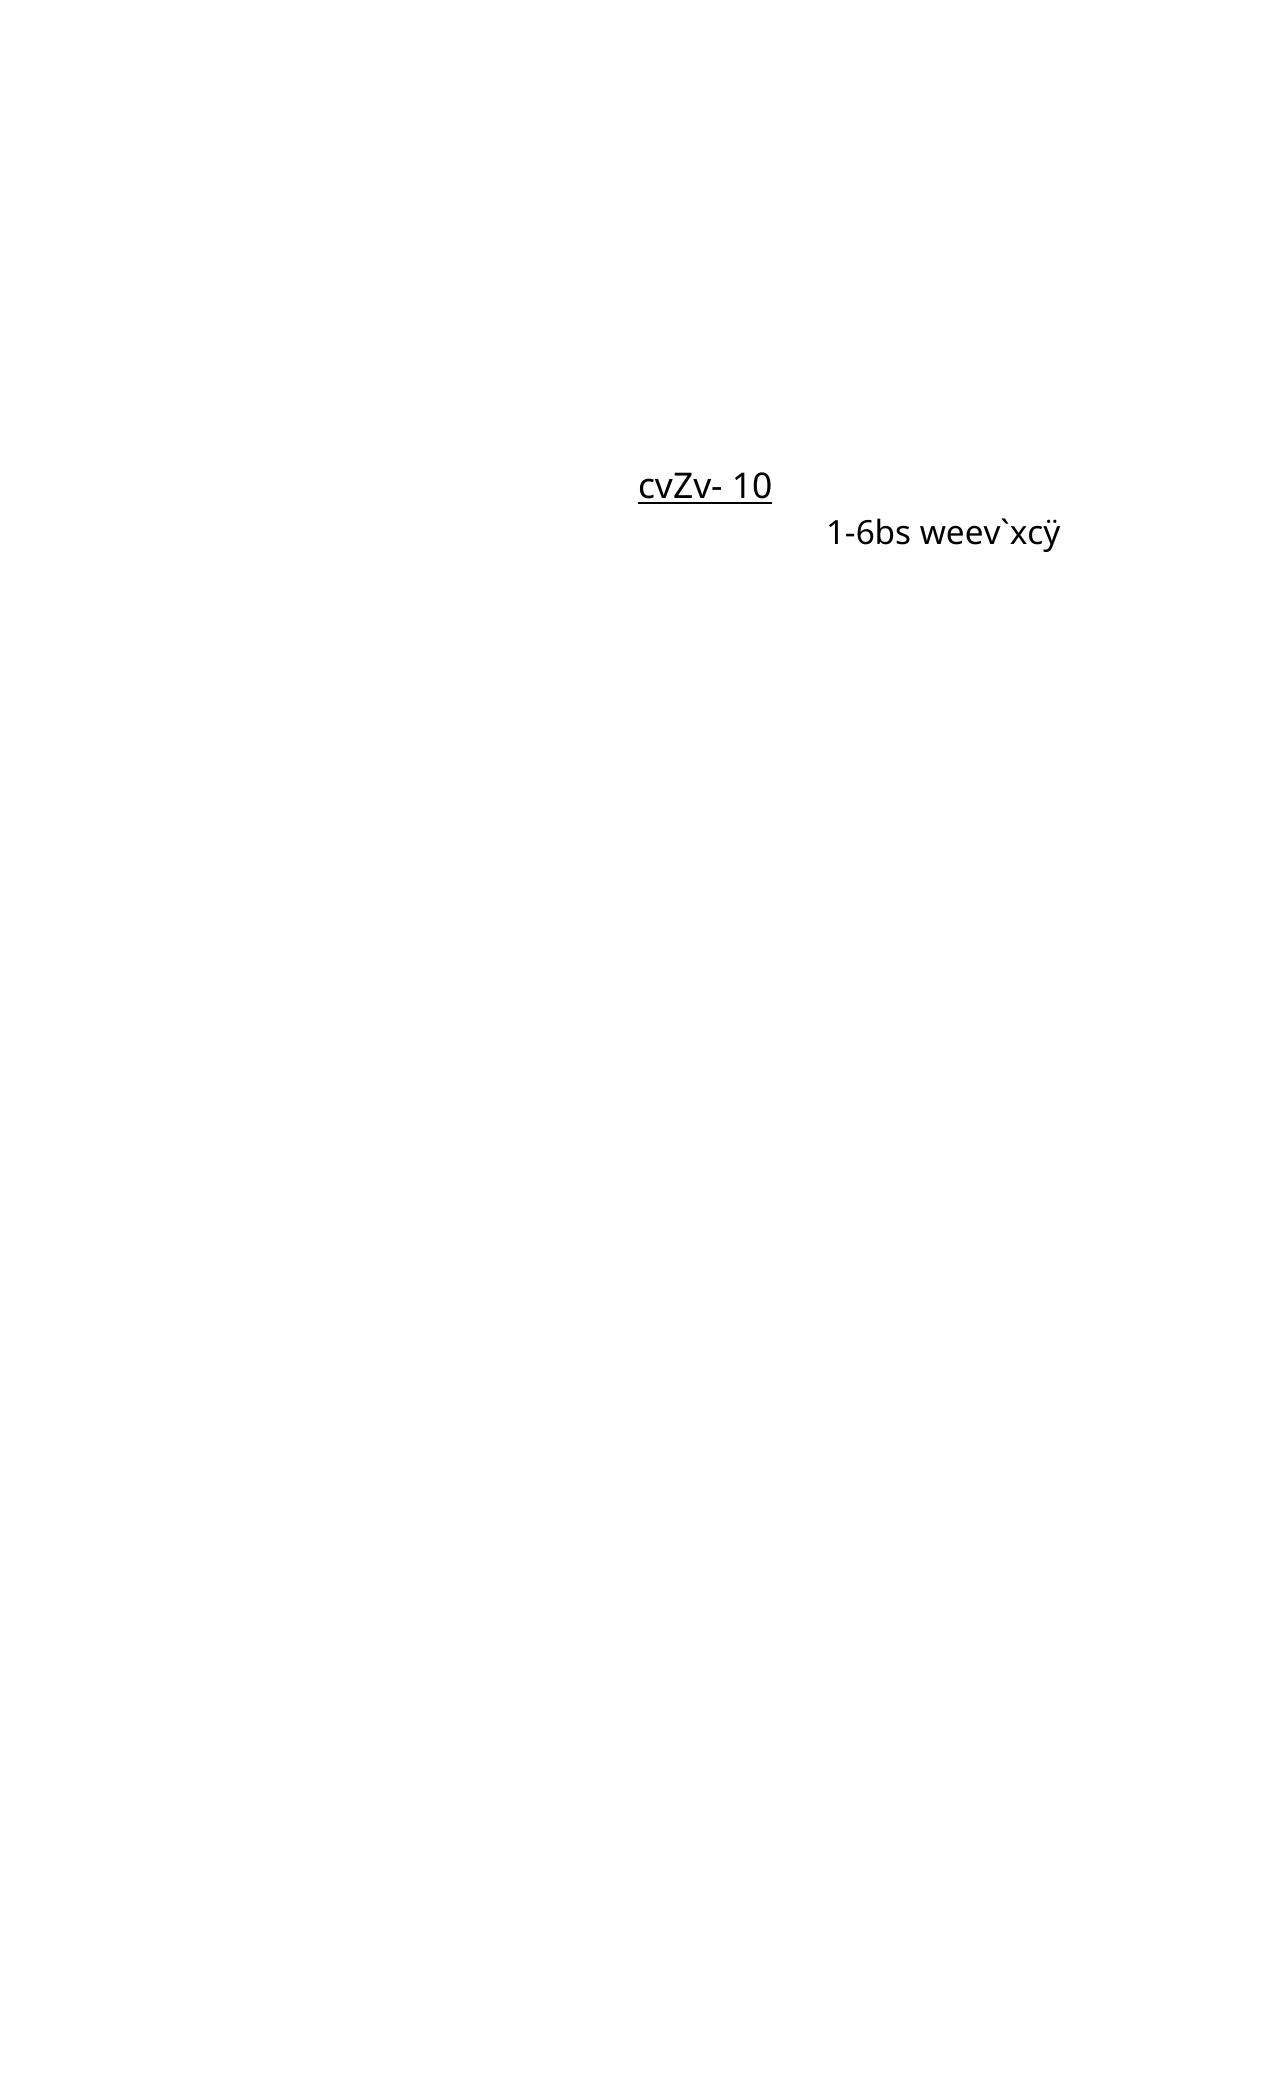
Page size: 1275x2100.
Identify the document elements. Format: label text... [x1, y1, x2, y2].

text 1-6bs weev`xcÿ [735, 509, 1125, 554]
